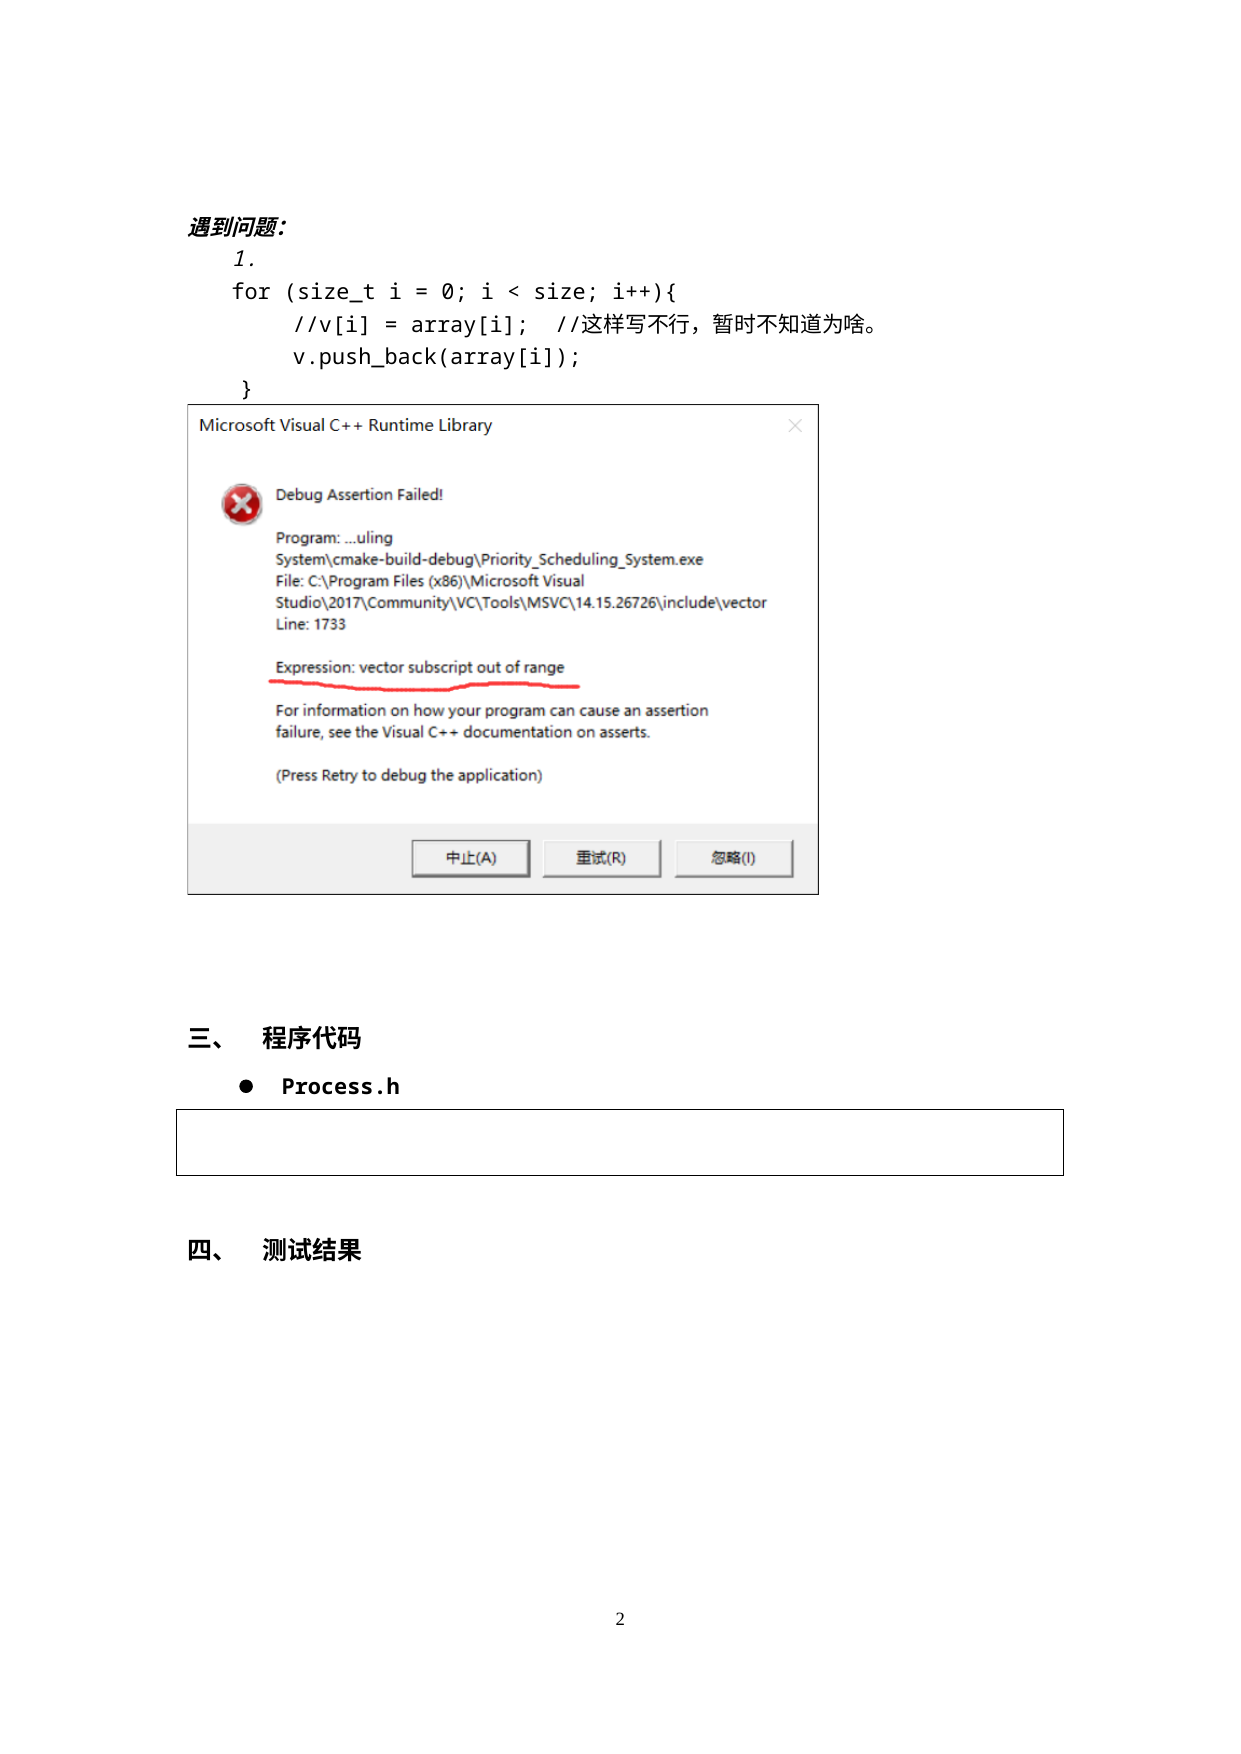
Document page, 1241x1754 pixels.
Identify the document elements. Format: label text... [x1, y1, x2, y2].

text 1. [187, 242, 1053, 274]
text //v[i] = array[i]; //这样写不行，暂时不知道为啥。 [187, 307, 1053, 339]
list 测试结果 [187, 1216, 1053, 1281]
list Process.h [238, 1069, 1053, 1102]
table_header [177, 1110, 1063, 1175]
text for (size_t i = 0; i < size; i++){ [187, 274, 1053, 307]
text v.push_back(array[i]); [187, 339, 1053, 372]
picture [187, 404, 819, 895]
text 遇到问题： [187, 209, 1053, 242]
text } [187, 372, 1053, 404]
list 程序代码 [187, 1004, 1053, 1069]
